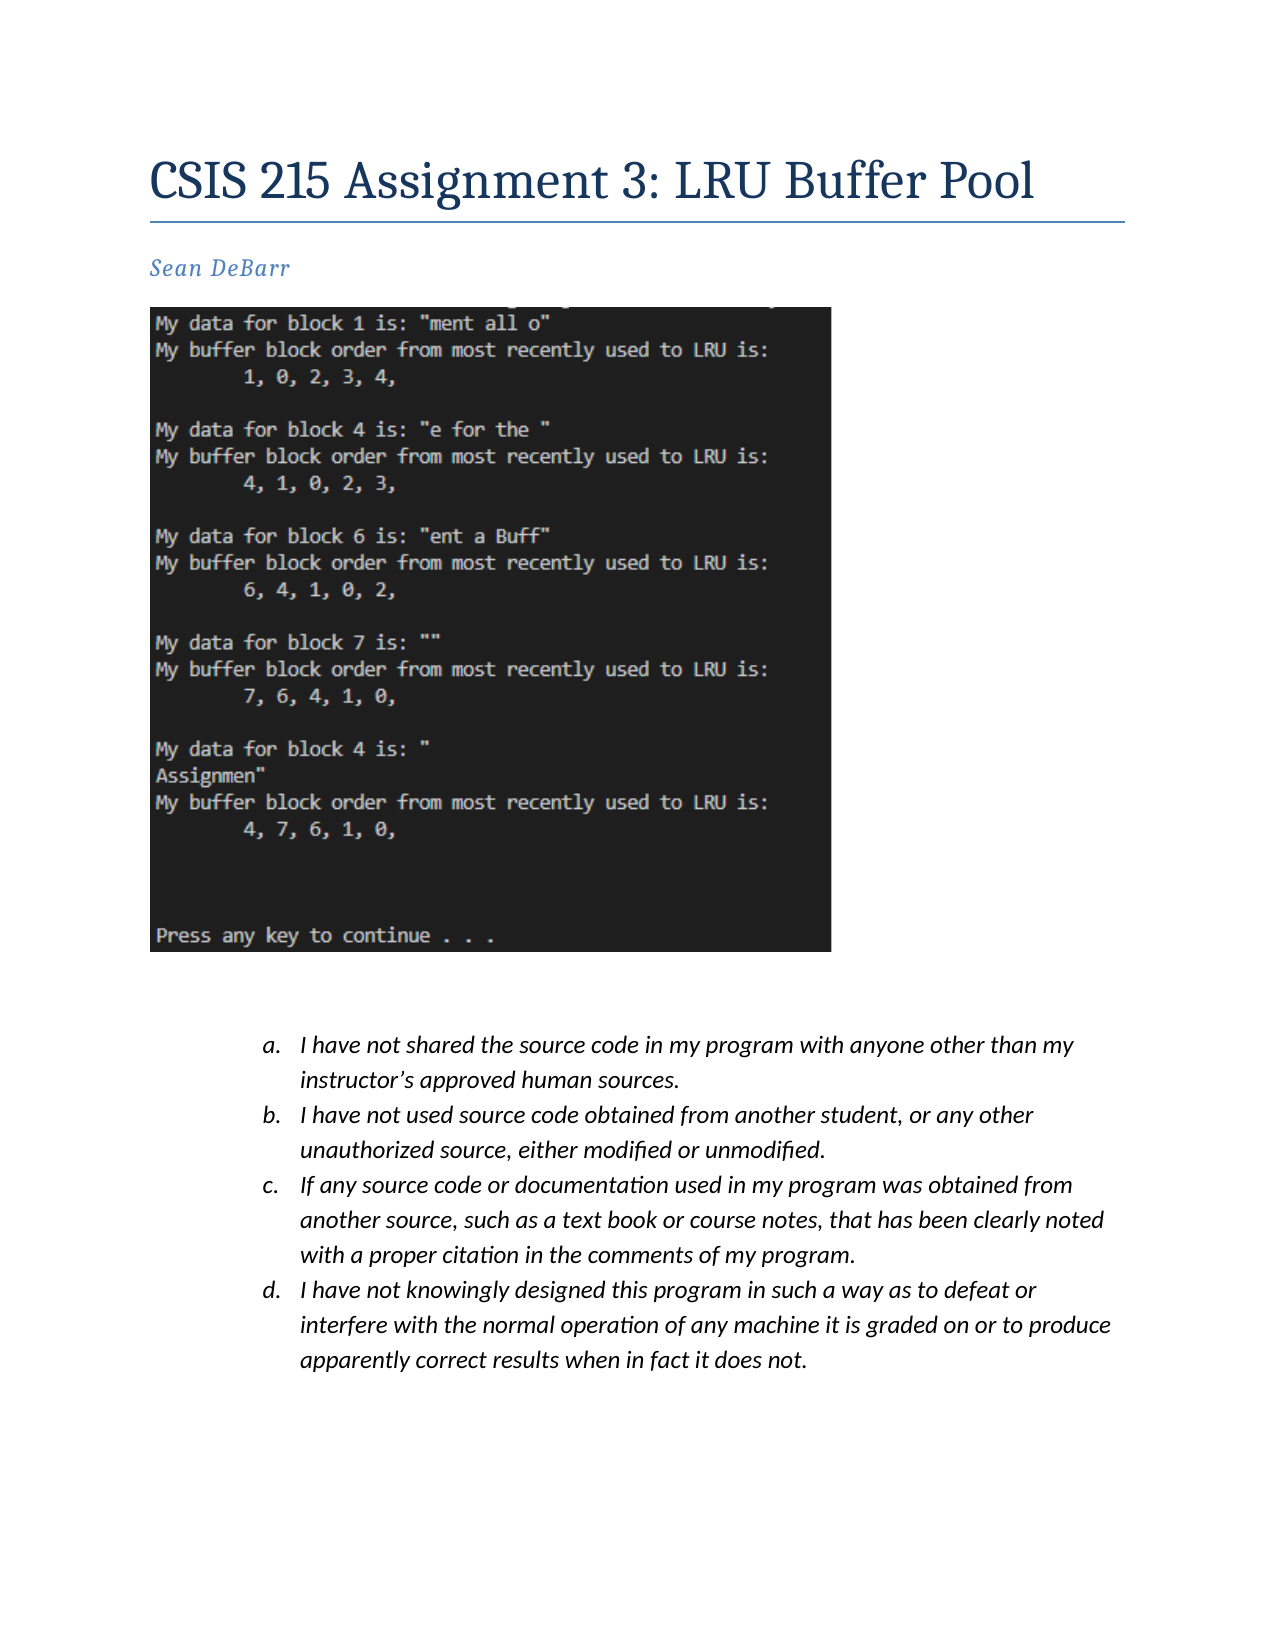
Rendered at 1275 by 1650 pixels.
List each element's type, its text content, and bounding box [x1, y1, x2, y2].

subtitle Sean DeBarr [150, 254, 1125, 283]
list If any source code or documentation used in my program was obtained from another source, such as a text book or course notes, that has been clearly noted with a proper citation in the comments of my program. [262, 1169, 1125, 1270]
list I have not shared the source code in my program with anyone other than my instructor’s approved human sources. [262, 1029, 1125, 1095]
title CSIS 215 Assignment 3: LRU Buffer Pool [150, 150, 1125, 221]
list I have not used source code obtained from another student, or any other unauthorized source, either modified or unmodified. [262, 1099, 1125, 1165]
picture [150, 307, 832, 952]
list I have not knowingly designed this program in such a way as to defeat or interfere with the normal operation of any machine it is graded on or to produce apparently correct results when in fact it does not. [262, 1274, 1125, 1375]
